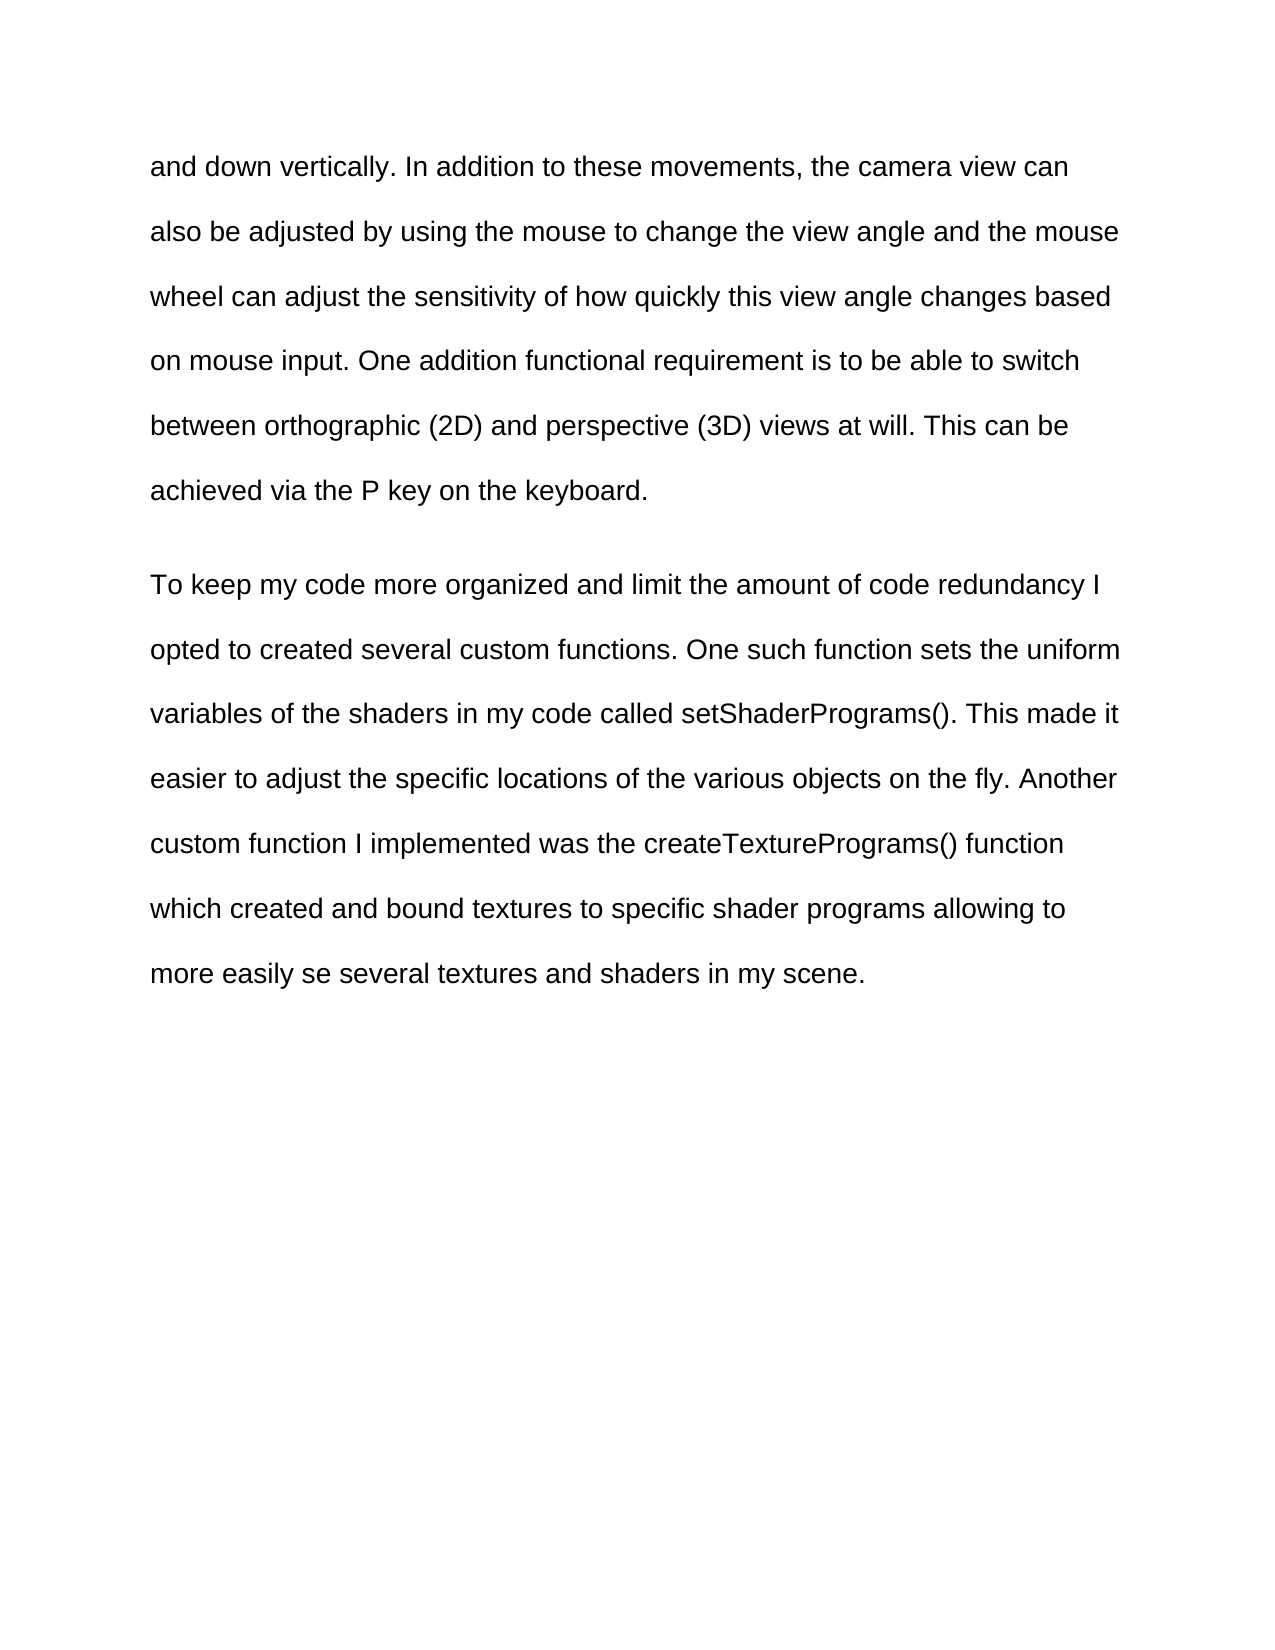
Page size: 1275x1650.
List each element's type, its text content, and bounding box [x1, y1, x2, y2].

text To keep my code more organized and limit the amount of code redundancy I opted to created several custom functions. One such function sets the uniform variables of the shaders in my code called setShaderPrograms(). This made it easier to adjust the specific locations of the various objects on the fly. Another custom function I implemented was the createTexturePrograms() function which created and bound textures to specific shader programs allowing to more easily se several textures and shaders in my scene. [150, 568, 1125, 989]
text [150, 150, 1125, 506]
